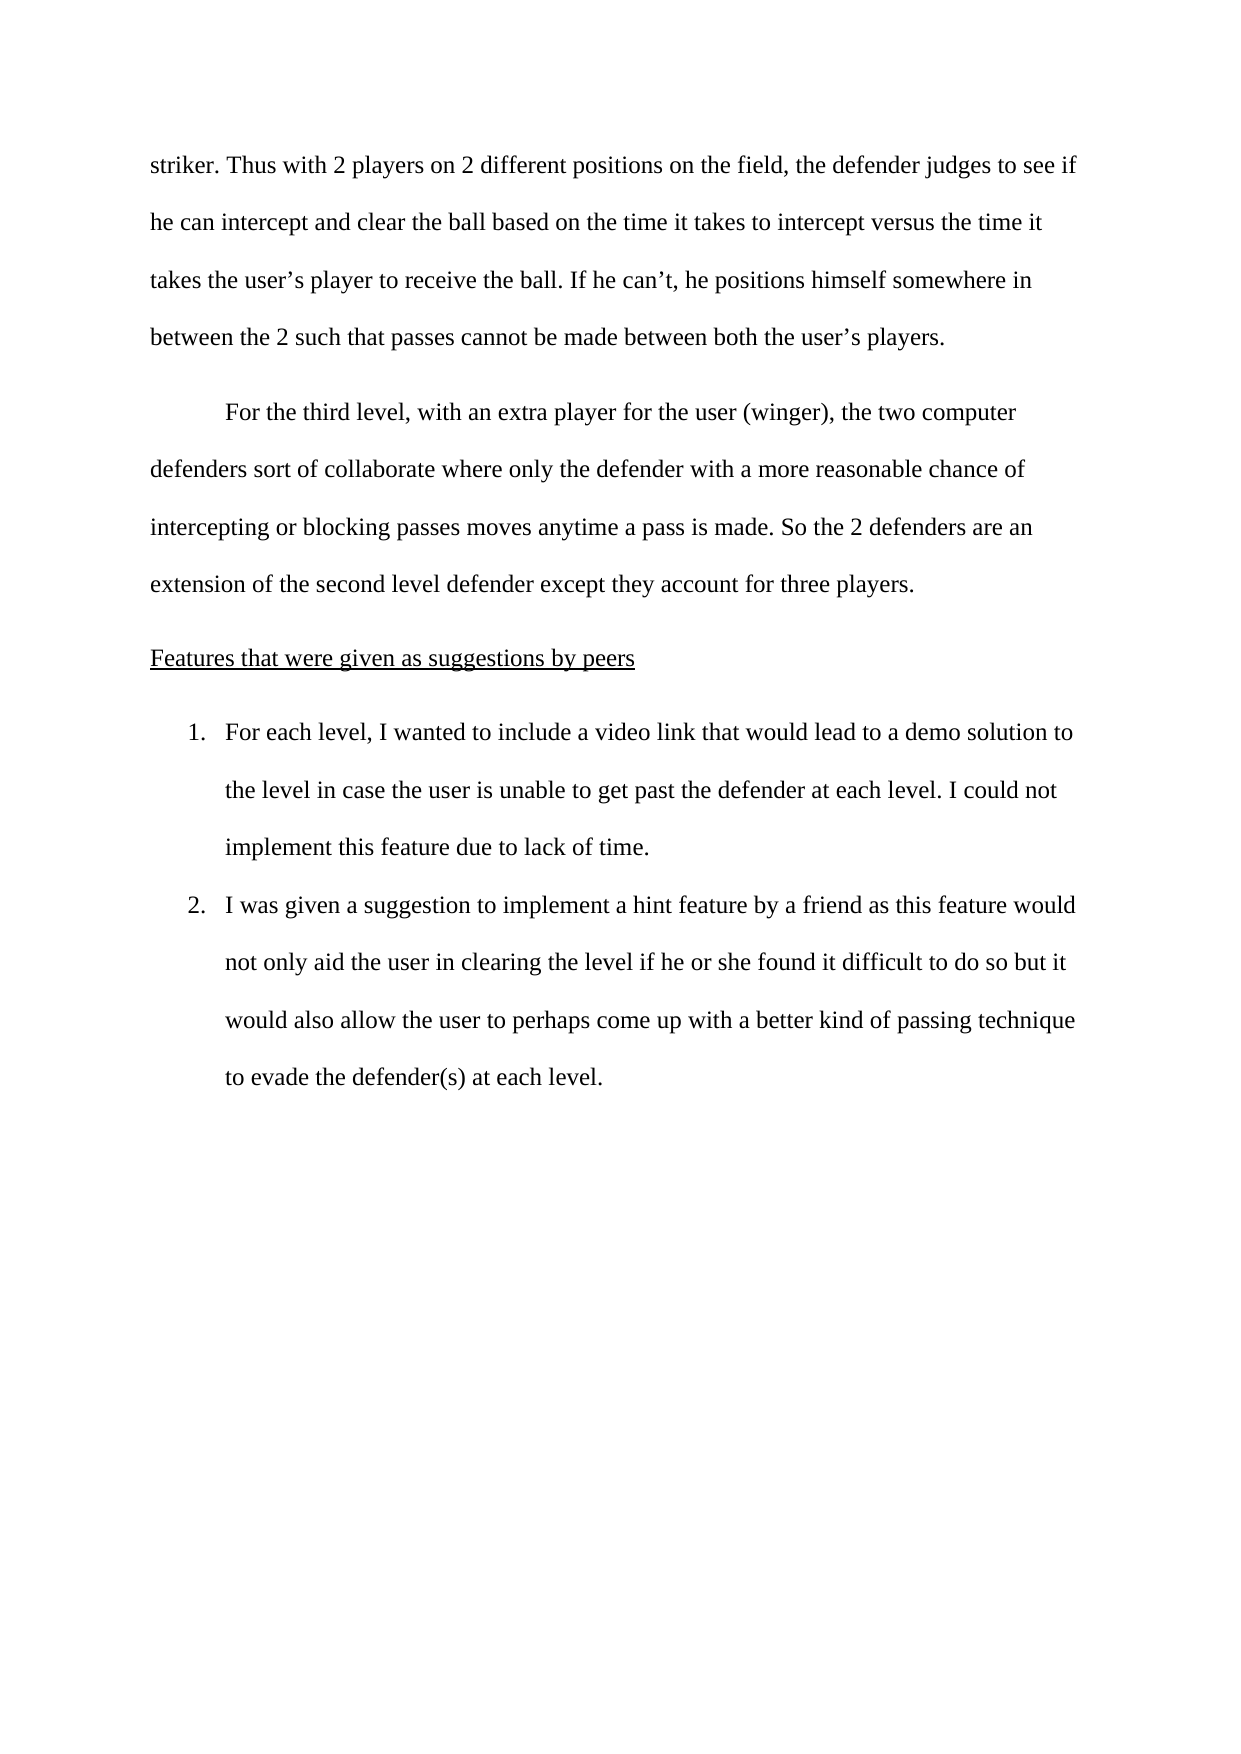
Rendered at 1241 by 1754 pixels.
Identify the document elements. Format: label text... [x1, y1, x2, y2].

list For each level, I wanted to include a video link that would lead to a demo solution to the level in case the user is unable to get past the defender at each level. I could not implement this feature due to lack of time. [187, 717, 1090, 861]
text For the third level, with an extra player for the user (winger), the two computer defenders sort of collaborate where only the defender with a more reasonable chance of intercepting or blocking passes moves anytime a pass is made. So the 2 defenders are an extension of the second level defender except they account for three players. [150, 397, 1090, 598]
text Features that were given as suggestions by peers [150, 643, 1090, 672]
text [150, 150, 1090, 351]
list I was given a suggestion to implement a hint feature by a friend as this feature would not only aid the user in clearing the level if he or she found it difficult to do so but it would also allow the user to perhaps come up with a better kind of passing technique to evade the defender(s) at each level. [187, 890, 1090, 1091]
